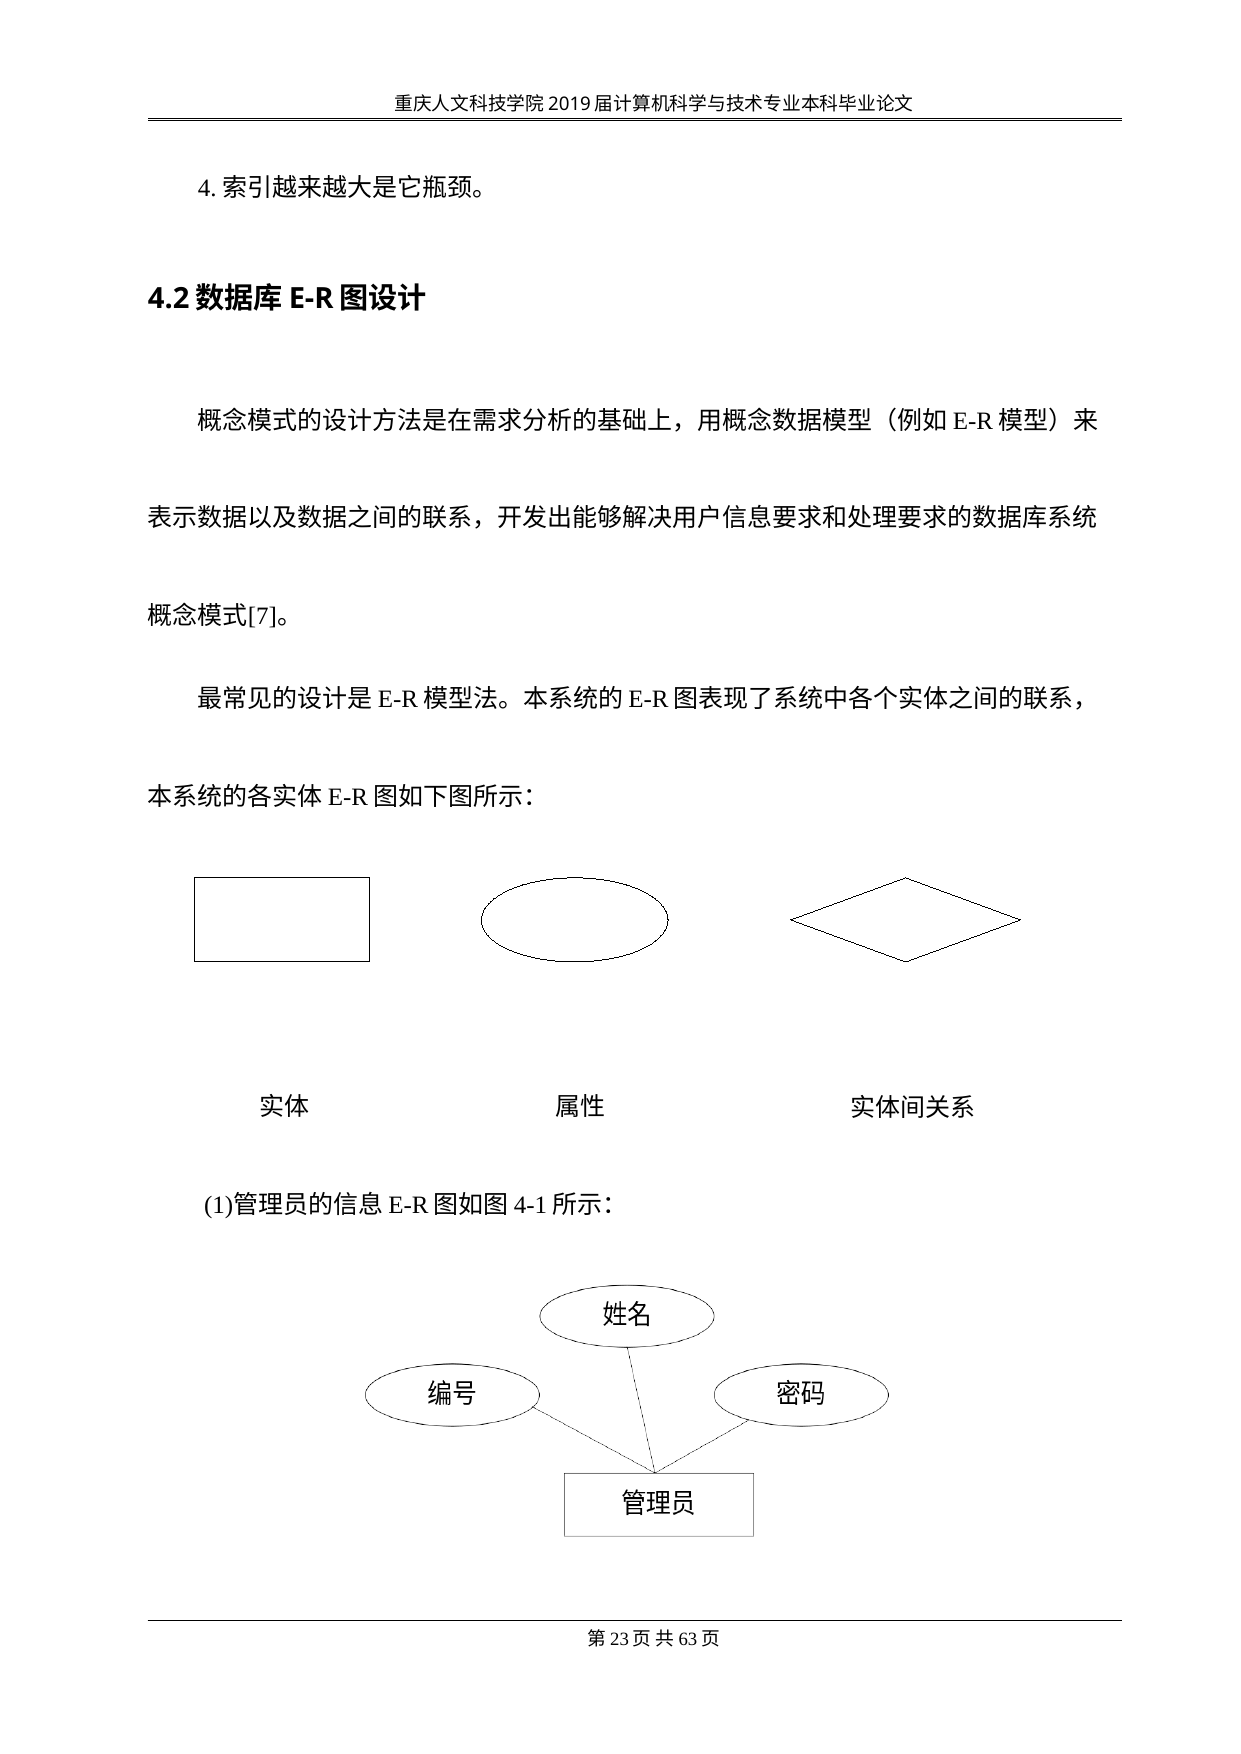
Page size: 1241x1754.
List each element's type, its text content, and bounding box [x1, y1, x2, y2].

text (1)管理员的信息E-R图如图4-1所示： [148, 1170, 1122, 1235]
subtitle 4.2数据库E-R图设计 [148, 263, 1122, 328]
text 4. 索引越来越大是它瓶颈。 [148, 153, 1122, 218]
text 概念模式的设计方法是在需求分析的基础上，用概念数据模型（例如E-R模型）来表示数据以及数据之间的联系，开发出能够解决用户信息要求和处理要求的数据库系统概念模式[7]。 [148, 386, 1122, 646]
text 最常见的设计是E-R模型法。本系统的E-R图表现了系统中各个实体之间的联系，本系统的各实体E-R图如下图所示： [148, 664, 1122, 827]
